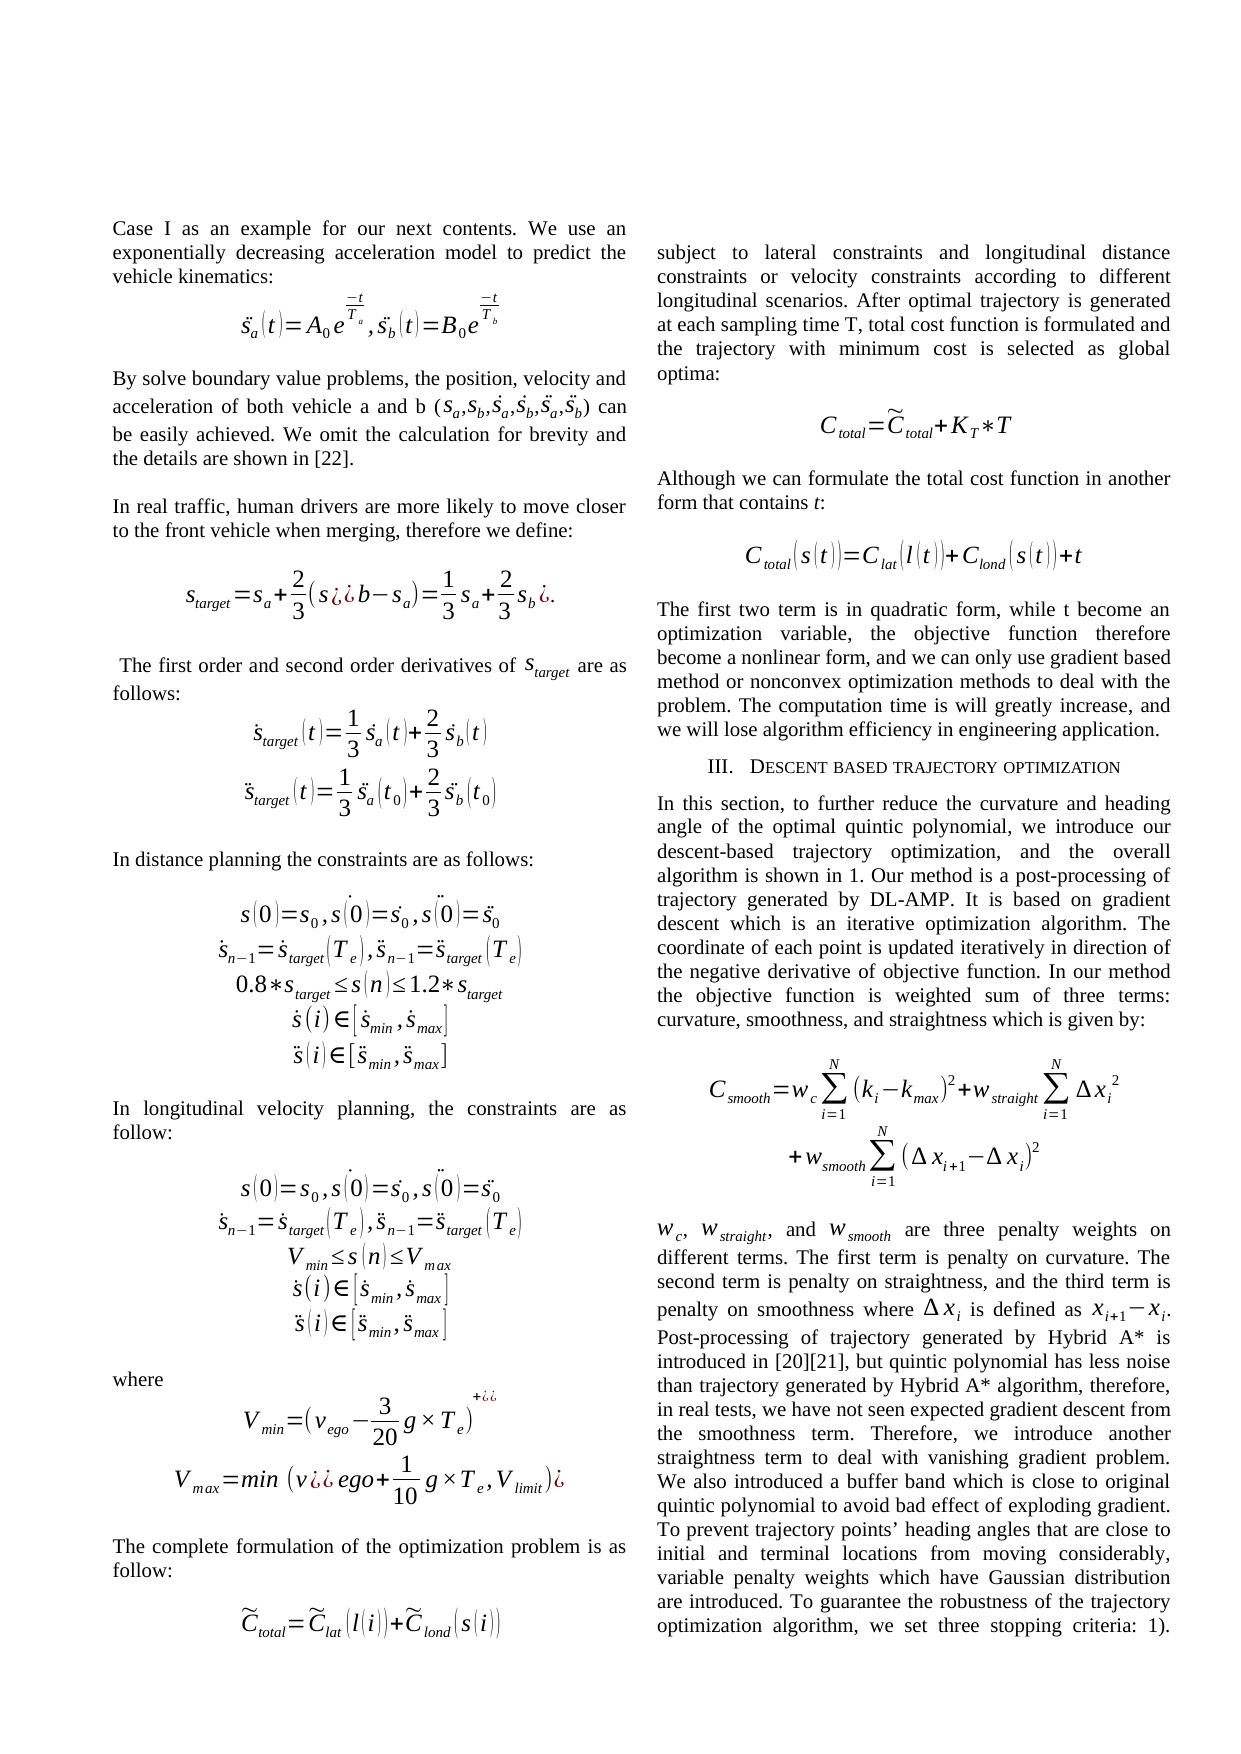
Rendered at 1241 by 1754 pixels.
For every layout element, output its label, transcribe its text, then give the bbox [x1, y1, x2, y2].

text In this section, to further reduce the curvature and heading angle of the optimal quintic polynomial, we introduce our descent-based trajectory optimization, and the overall algorithm is shown in 1. Our method is a post-processing of trajectory generated by DL-AMP. It is based on gradient descent which is an iterative optimization algorithm. The coordinate of each point is updated iteratively in direction of the negative derivative of objective function. In our method the objective function is weighted sum of three terms: curvature, smoothness, and straightness which is given by: [657, 790, 1171, 1031]
text In distance planning the constraints are as follows: [112, 846, 627, 871]
text In real traffic, human drivers are more likely to move closer to the front vehicle when merging, therefore we define: [112, 494, 627, 542]
subtitle Descent based trajectory optimization [657, 754, 1171, 778]
text . [112, 566, 627, 625]
text The first two term is in quadratic form, while t become an optimization variable, the objective function therefore become a nonlinear form, and we can only use gradient based method or nonconvex optimization methods to deal with the problem. The computation time is will greatly increase, and we will lose algorithm efficiency in engineering application. [657, 597, 1171, 741]
text By solve boundary value problems, the position, velocity and acceleration of both vehicle a and b (,,,,,) can be easily achieved. We omit the calculation for brevity and the details are shown in [22]. [112, 366, 627, 470]
text The complete formulation of the optimization problem is as follow: [112, 1534, 627, 1582]
text subject to lateral constraints and longitudinal distance constraints or velocity constraints according to different longitudinal scenarios. After optimal trajectory is generated at each sampling time T, total cost function is formulated and the trajectory with minimum cost is selected as global optima: [657, 240, 1171, 384]
text The first order and second order derivatives of are as follows: [112, 649, 627, 704]
text Although we can formulate the total cost function in another form that contains t: [657, 466, 1171, 514]
text where [112, 1367, 627, 1391]
text In longitudinal velocity planning, the constraints are as follow: [112, 1096, 627, 1144]
